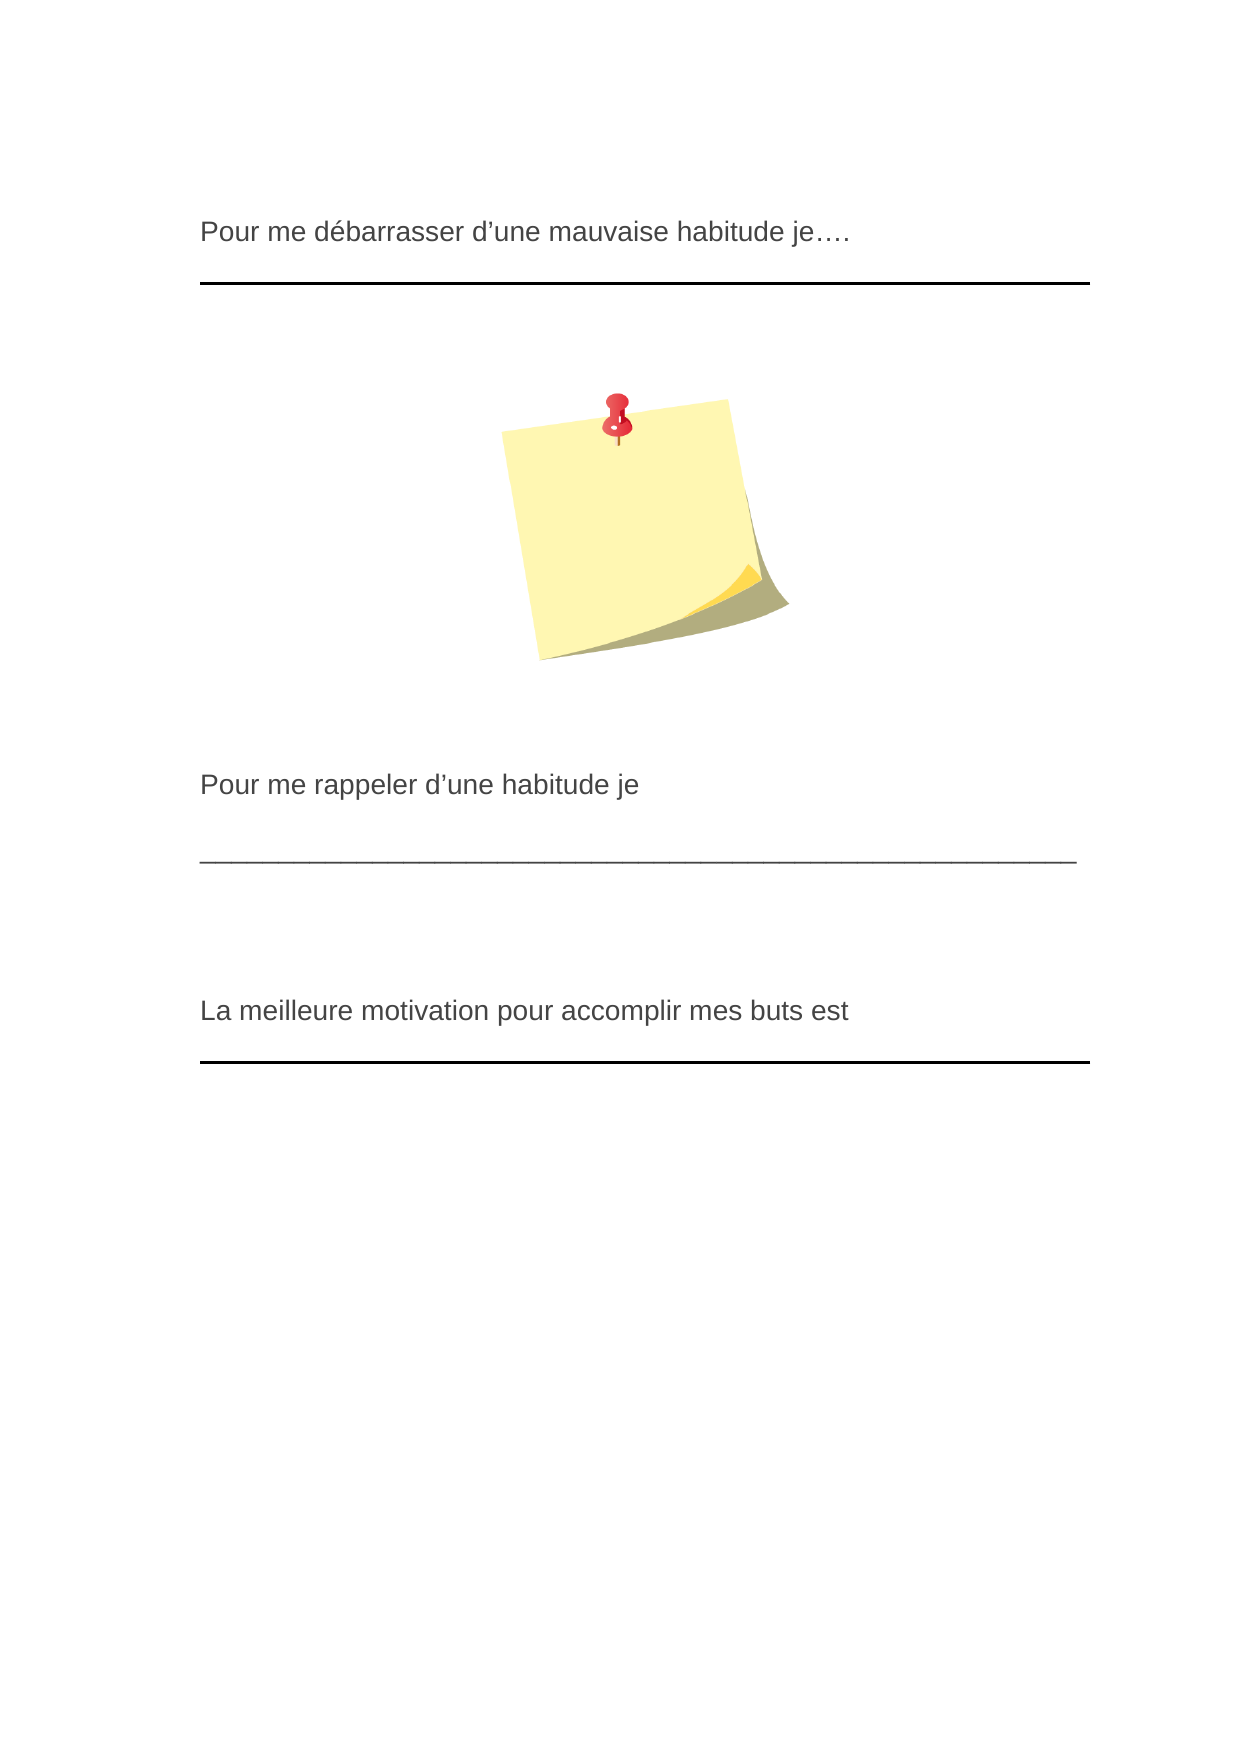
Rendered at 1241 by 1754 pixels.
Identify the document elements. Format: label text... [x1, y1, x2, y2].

text Pour me rappeler d’une habitude je [200, 768, 1090, 800]
text ________________________________________________________ [200, 832, 1090, 865]
text La meilleure motivation pour accomplir mes buts est [200, 994, 1090, 1027]
text Pour me débarrasser d’une mauvaise habitude je…. [200, 215, 1090, 247]
picture [443, 382, 847, 671]
